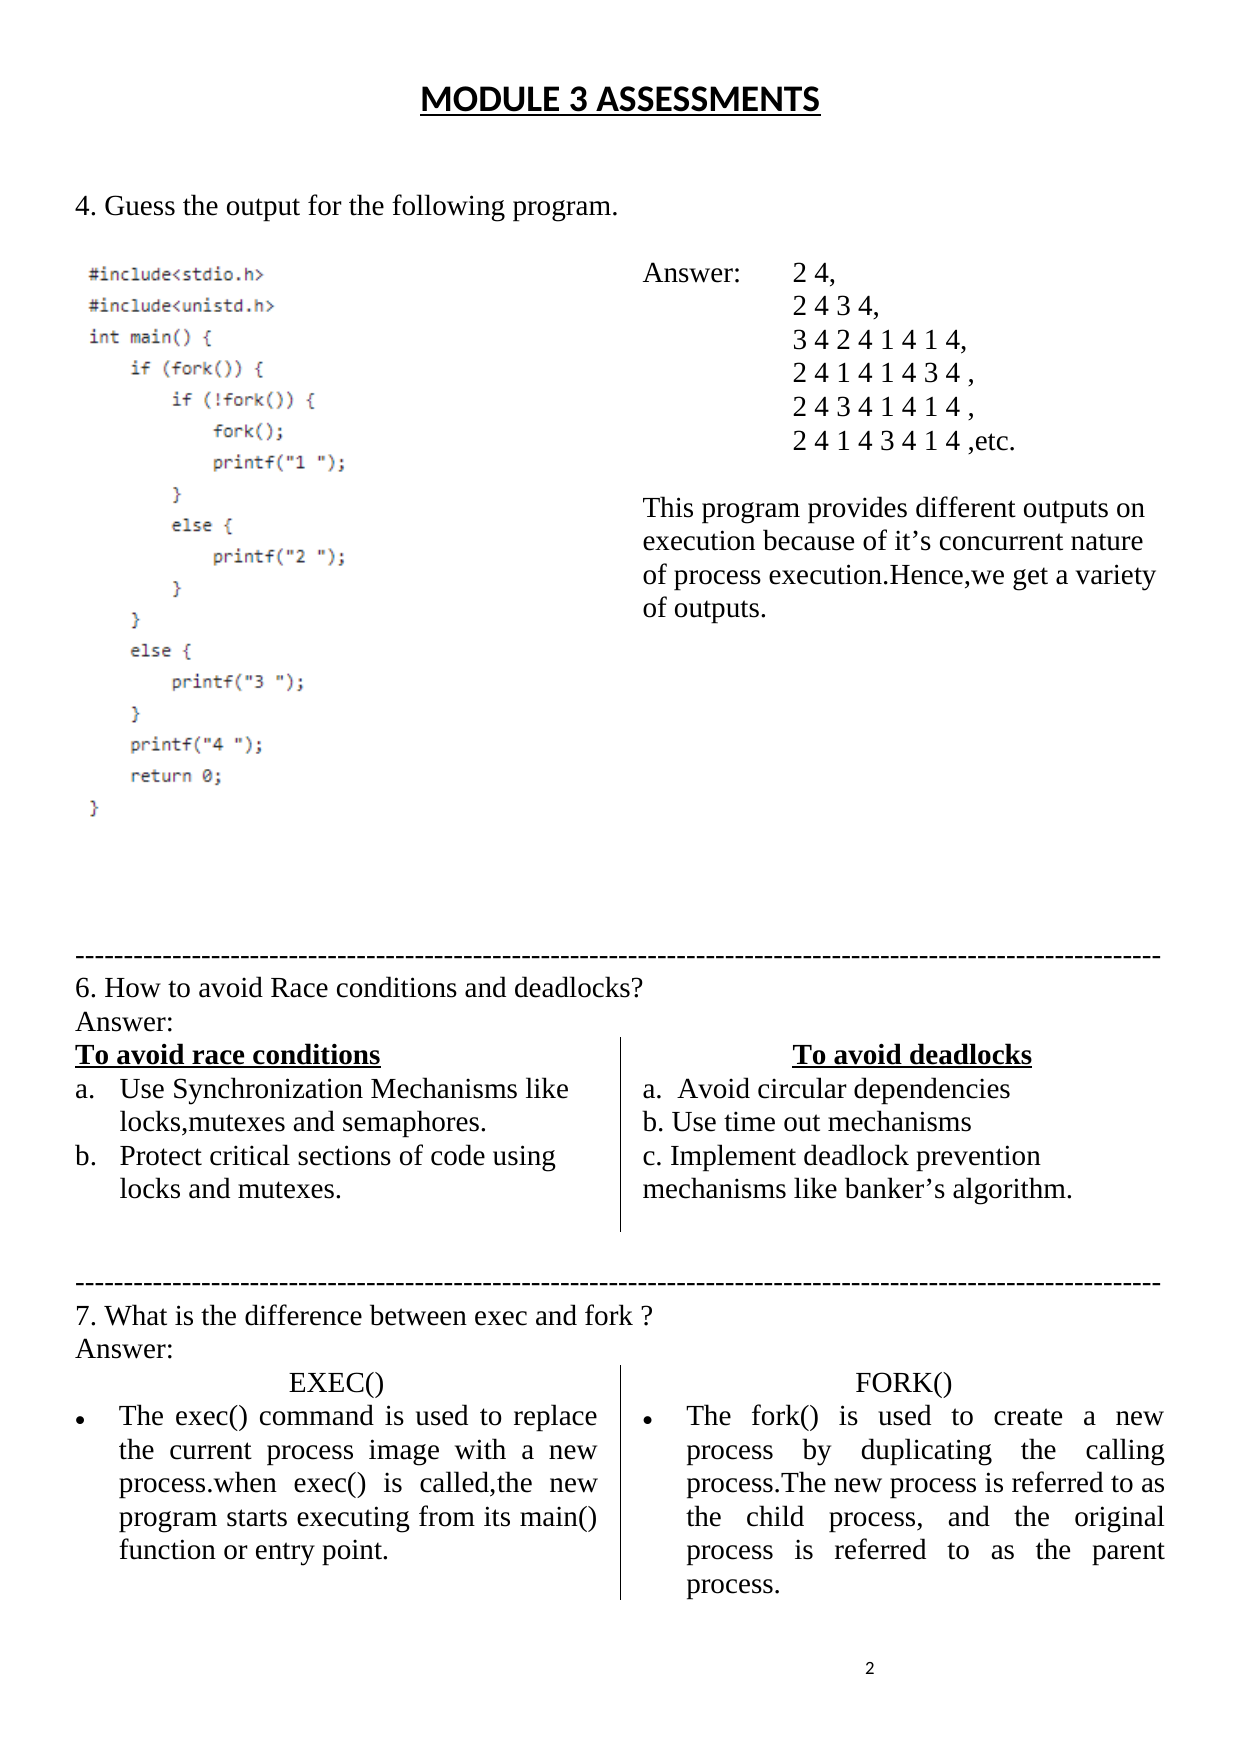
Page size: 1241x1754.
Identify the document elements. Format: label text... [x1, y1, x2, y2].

text 2 4 3 4, [642, 288, 1165, 322]
text 2 4 3 4 1 4 1 4 , [642, 389, 1165, 423]
text 4. Guess the output for the following program. [75, 188, 1165, 221]
list Answer: [75, 1331, 1165, 1365]
list Use time out mechanisms [642, 1104, 1165, 1138]
list FORK() [642, 1365, 1165, 1398]
list 7. What is the difference between exec and fork ? [75, 1298, 1165, 1331]
list The fork() is used to create a new process by duplicating the calling process.The new process is referred to as the child process, and the original process is referred to as the parent process. [642, 1398, 1165, 1599]
list EXEC() [75, 1365, 598, 1398]
list Use Synchronization Mechanisms like locks,mutexes and semaphores. [75, 1071, 598, 1138]
list To avoid race conditions [75, 1037, 598, 1071]
picture [75, 255, 391, 837]
list Avoid circular dependencies [642, 1071, 1165, 1104]
text ---------------------------------------------------------------------------------------------------------------- [75, 937, 1165, 970]
list To avoid deadlocks [642, 1037, 1165, 1071]
text This program provides different outputs on execution because of it’s concurrent nature of process execution.Hence,we get a variety of outputs. [642, 490, 1165, 624]
text 2 4 1 4 1 4 3 4 , [642, 356, 1165, 389]
list Implement deadlock prevention mechanisms like banker’s algorithm. [642, 1138, 1165, 1205]
text 3 4 2 4 1 4 1 4, [642, 322, 1165, 356]
list Protect critical sections of code using locks and mutexes. [75, 1138, 598, 1205]
list 6. How to avoid Race conditions and deadlocks? [75, 970, 1165, 1004]
list Answer: [75, 1004, 1165, 1037]
list The exec() command is used to replace the current process image with a new process.when exec() is called,the new program starts executing from its main() function or entry point. [75, 1398, 598, 1566]
text 2 4 1 4 3 4 1 4 ,etc. [642, 423, 1165, 456]
text Answer: 2 4, [642, 255, 1165, 288]
list ---------------------------------------------------------------------------------------------------------------- [75, 1264, 1165, 1298]
